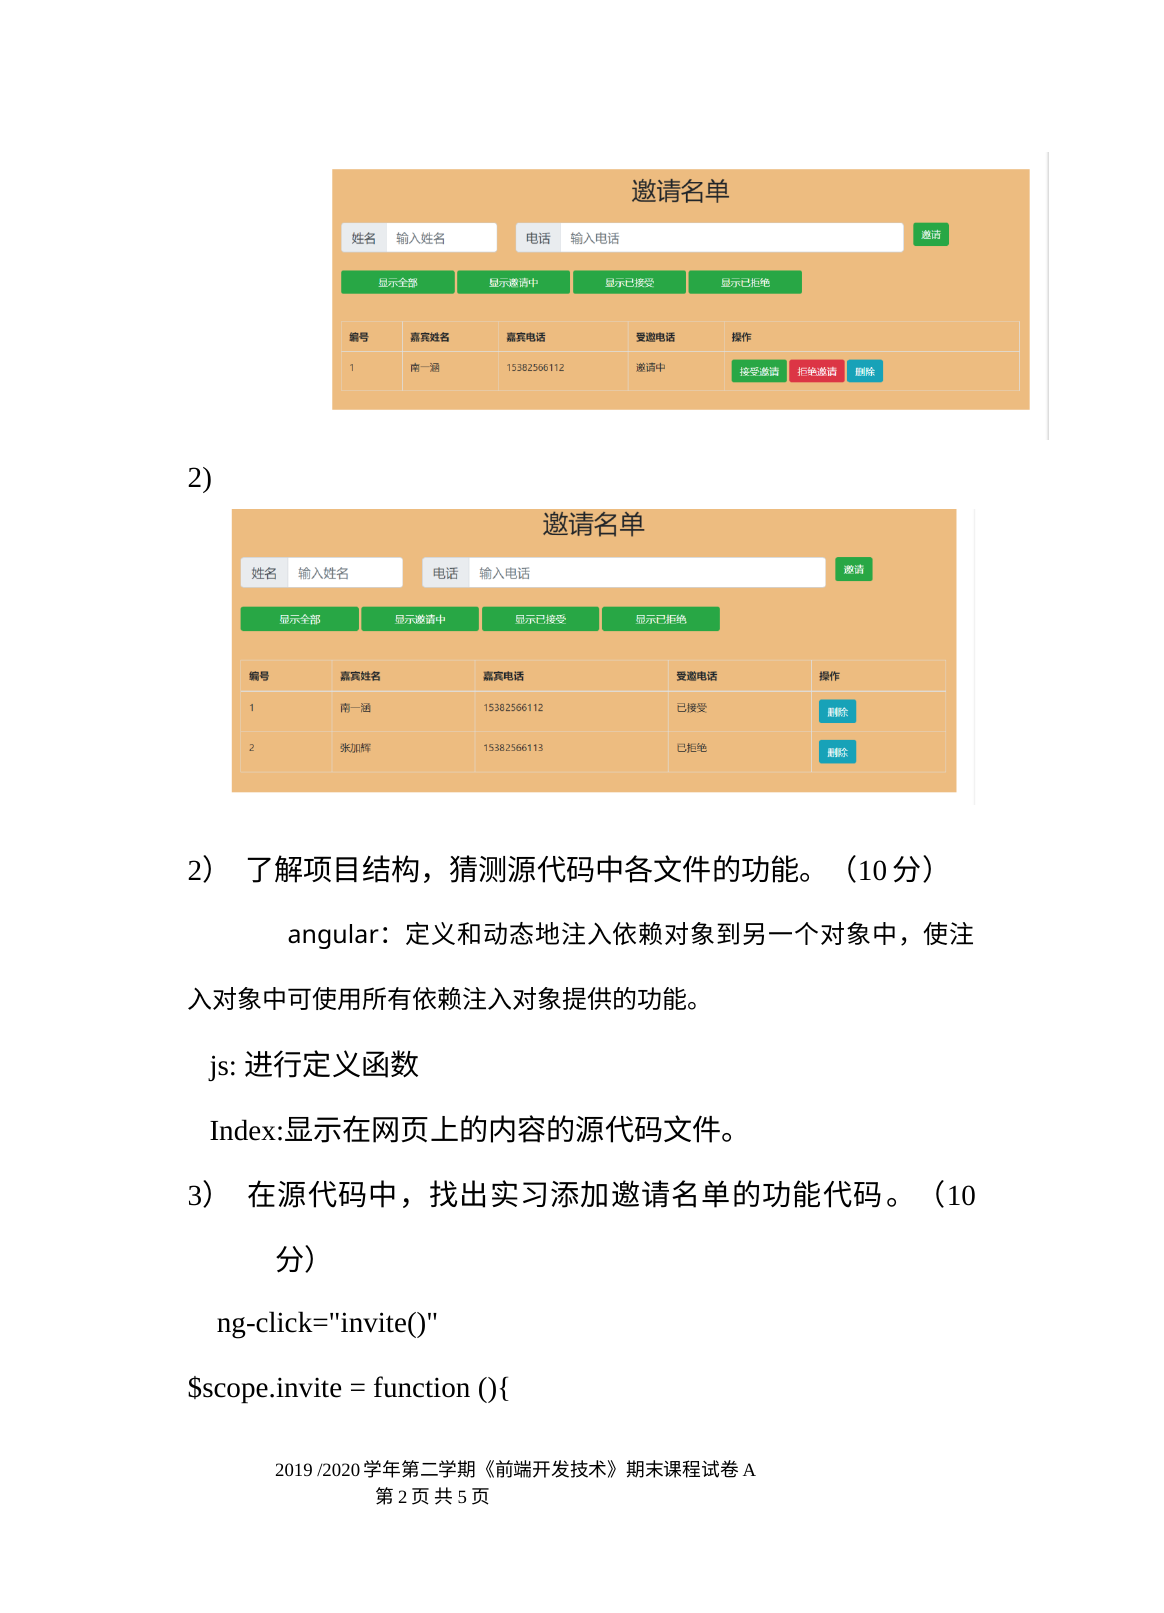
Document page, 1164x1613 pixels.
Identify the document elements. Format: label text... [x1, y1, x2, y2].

list angular：定义和动态地注入依赖对象到另一个对象中，使注入对象中可使用所有依赖注入对象提供的功能。 [187, 900, 976, 1030]
list Index:显示在网页上的内容的源代码文件。 [187, 1095, 976, 1160]
list ng-click="invite()" [187, 1290, 976, 1355]
list 在源代码中，找出实习添加邀请名单的功能代码。（10分） [187, 1160, 976, 1290]
list $scope.invite = function (){ [187, 1355, 976, 1420]
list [187, 152, 976, 445]
list js: 进行定义函数 [187, 1030, 976, 1095]
list 了解项目结构，猜测源代码中各文件的功能。（10分） [187, 835, 976, 900]
picture [262, 152, 1049, 440]
picture [187, 509, 976, 805]
